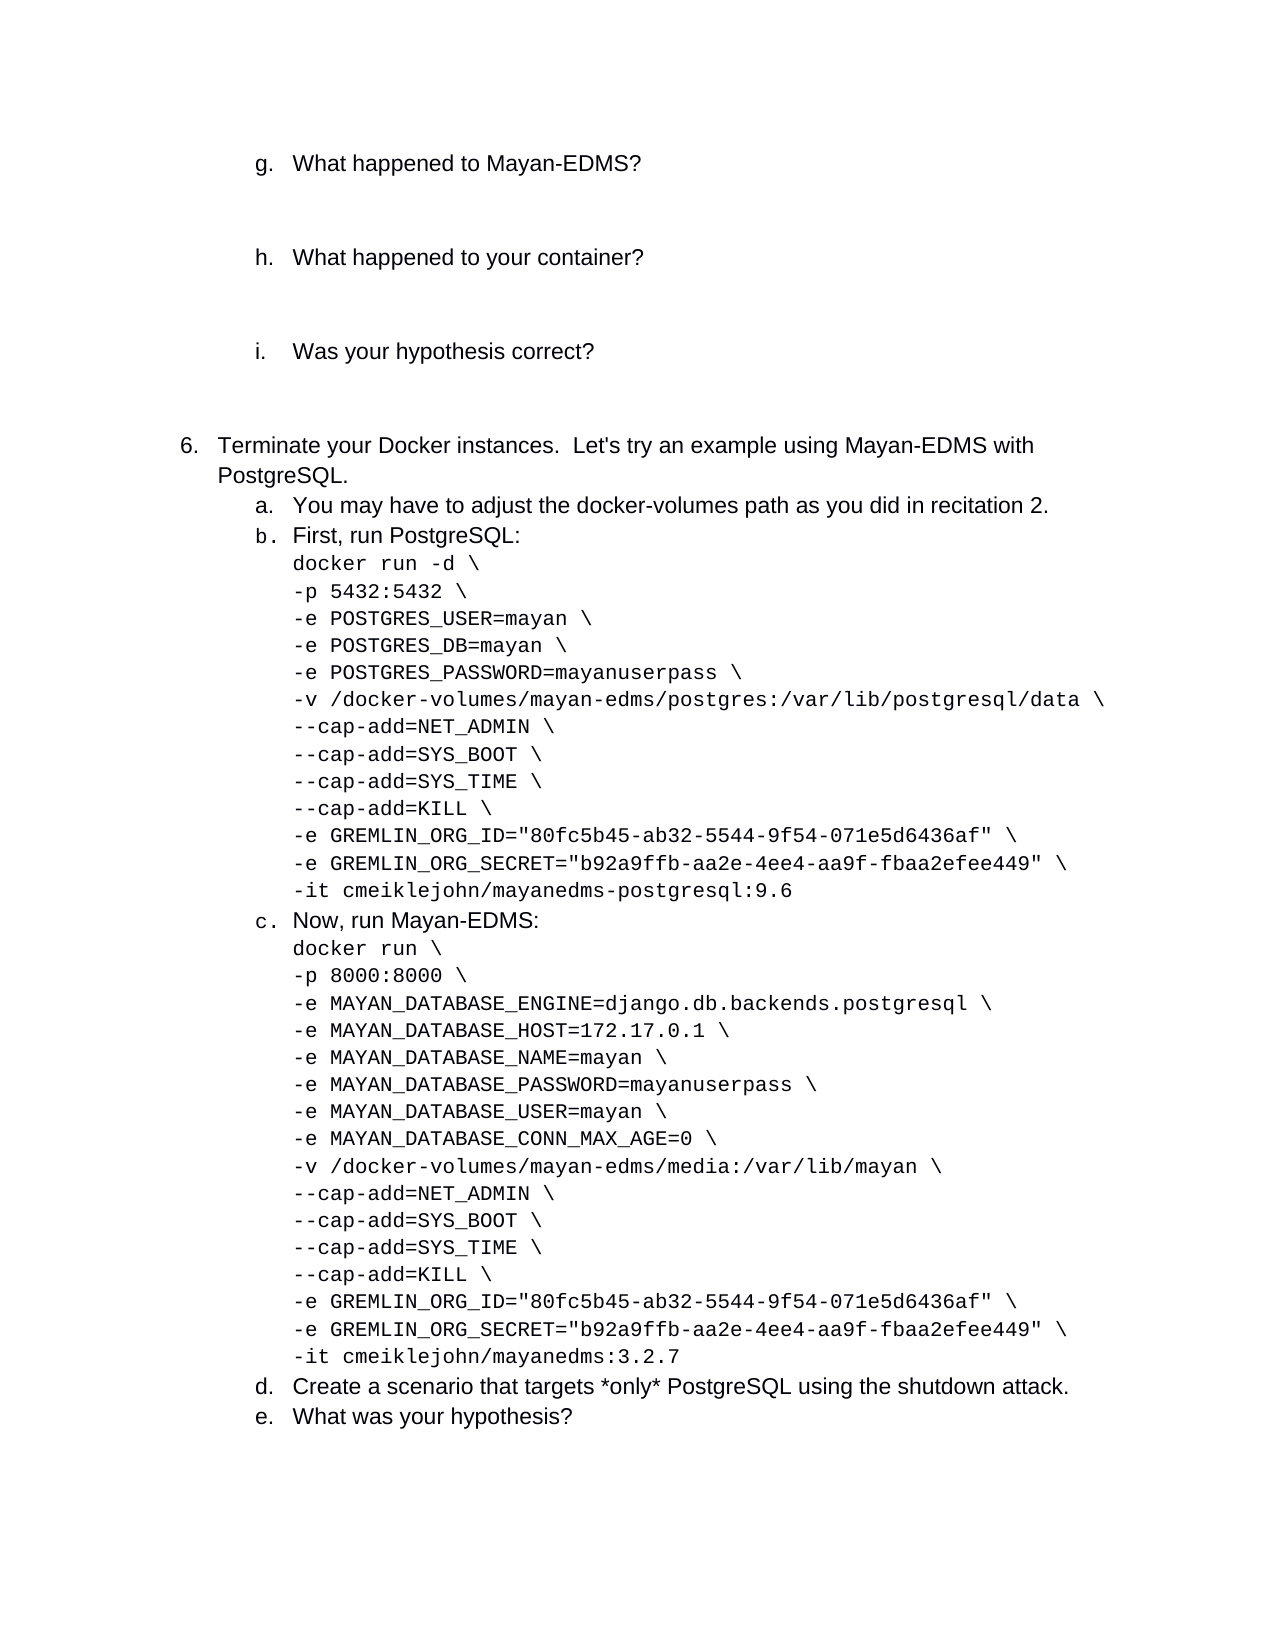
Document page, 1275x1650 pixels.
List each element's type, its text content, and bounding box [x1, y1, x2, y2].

list What happened to your container? [255, 244, 1132, 333]
list Now, run Mayan-EDMS: docker run \ [255, 907, 1132, 962]
list First, run PostgreSQL: docker run -d \ [255, 522, 1132, 577]
text -p 5432:5432 \ [217, 581, 1132, 604]
text --cap-add=NET_ADMIN \ [217, 717, 1132, 740]
list -e MAYAN_DATABASE_USER=mayan \ [217, 1101, 1132, 1125]
list -e GREMLIN_ORG_SECRET="b92a9ffb-aa2e-4ee4-aa9f-fbaa2efee449" \ [217, 1319, 1132, 1342]
list --cap-add=SYS_TIME \ [217, 1237, 1132, 1261]
list Create a scenario that targets *only* PostgreSQL using the shutdown attack. [255, 1373, 1132, 1399]
list -e MAYAN_DATABASE_HOST=172.17.0.1 \ [217, 1020, 1132, 1043]
list -e MAYAN_DATABASE_ENGINE=django.db.backends.postgresql \ [217, 992, 1132, 1016]
list --cap-add=KILL \ [217, 1264, 1132, 1288]
list -e MAYAN_DATABASE_CONN_MAX_AGE=0 \ [217, 1128, 1132, 1152]
list -it cmeiklejohn/mayanedms:3.2.7 [217, 1346, 1132, 1369]
text -e GREMLIN_ORG_ID="80fc5b45-ab32-5544-9f54-071e5d6436af" \ [217, 825, 1132, 849]
list Was your hypothesis correct? [255, 338, 1132, 427]
list --cap-add=NET_ADMIN \ [217, 1183, 1132, 1206]
list Terminate your Docker instances. Let's try an example using Mayan-EDMS with PostgreSQL. [180, 432, 1132, 488]
list --cap-add=SYS_BOOT \ [217, 1210, 1132, 1234]
text -p 8000:8000 \ [217, 965, 1132, 989]
text -e GREMLIN_ORG_SECRET="b92a9ffb-aa2e-4ee4-aa9f-fbaa2efee449" \ [217, 852, 1132, 876]
text --cap-add=KILL \ [217, 798, 1132, 822]
list What was your hypothesis? [255, 1403, 1132, 1493]
text -v /docker-volumes/mayan-edms/postgres:/var/lib/postgresql/data \ [217, 689, 1132, 713]
text -e POSTGRES_DB=mayan \ [217, 635, 1132, 659]
text -it cmeiklejohn/mayanedms-postgresql:9.6 [217, 880, 1132, 903]
text --cap-add=SYS_BOOT \ [217, 744, 1132, 767]
text -e POSTGRES_USER=mayan \ [217, 608, 1132, 631]
list You may have to adjust the docker-volumes path as you did in recitation 2. [255, 492, 1132, 518]
list -e GREMLIN_ORG_ID="80fc5b45-ab32-5544-9f54-071e5d6436af" \ [217, 1292, 1132, 1315]
list -e MAYAN_DATABASE_PASSWORD=mayanuserpass \ [217, 1074, 1132, 1098]
text --cap-add=SYS_TIME \ [217, 771, 1132, 794]
text -e POSTGRES_PASSWORD=mayanuserpass \ [217, 662, 1132, 686]
list -e MAYAN_DATABASE_NAME=mayan \ [217, 1047, 1132, 1071]
list -v /docker-volumes/mayan-edms/media:/var/lib/mayan \ [217, 1156, 1132, 1179]
list What happened to Mayan-EDMS? [255, 150, 1132, 239]
